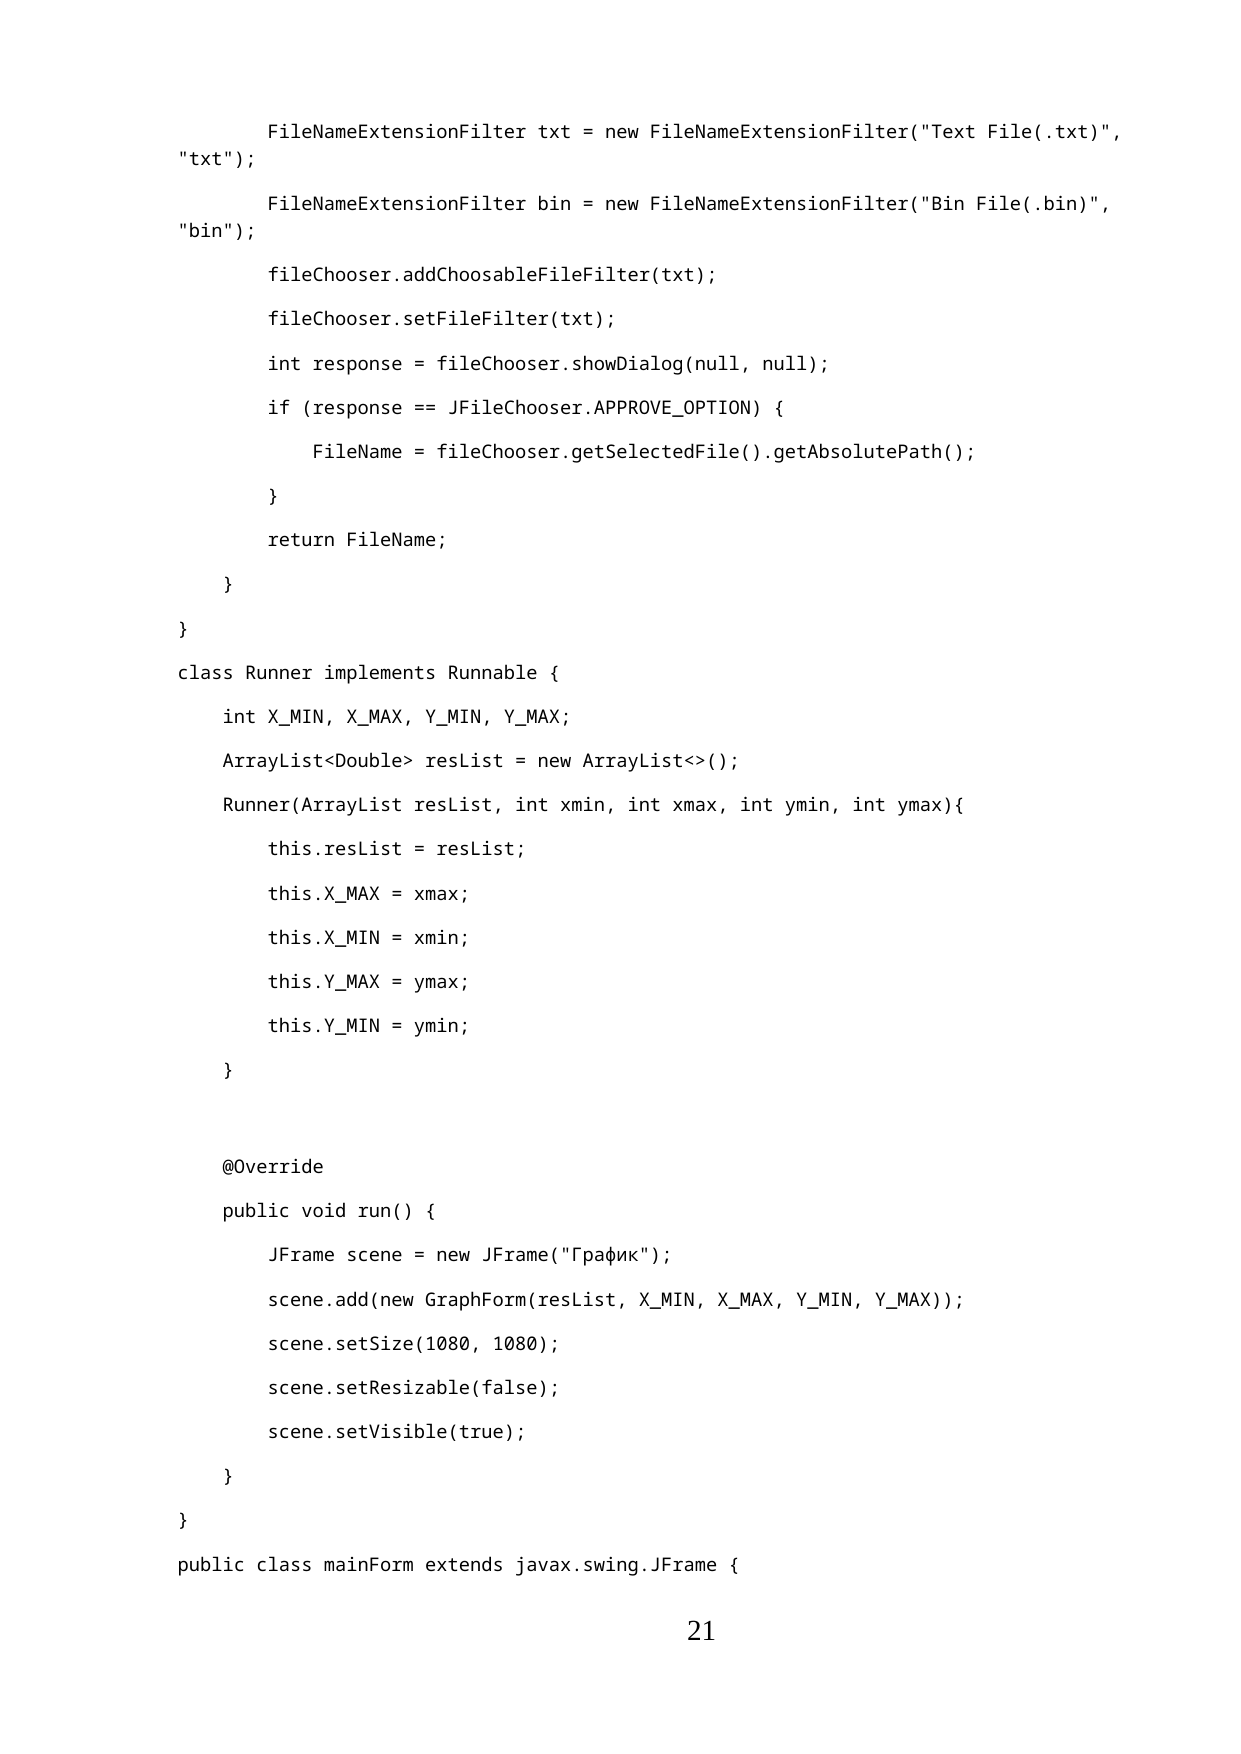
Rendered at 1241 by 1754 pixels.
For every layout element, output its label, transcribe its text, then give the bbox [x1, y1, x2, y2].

text scene.setVisible(true); [177, 1418, 1152, 1444]
text scene.setResizable(false); [177, 1374, 1152, 1400]
text public class mainForm extends javax.swing.JFrame { [177, 1551, 1152, 1576]
text this.Y_MAX = ymax; [177, 968, 1152, 994]
text ArrayList<Double> resList = new ArrayList<>(); [177, 747, 1152, 773]
text } [177, 1056, 1152, 1082]
text @Override [177, 1153, 1152, 1179]
text int X_MIN, X_MAX, Y_MIN, Y_MAX; [177, 703, 1152, 729]
text fileChooser.setFileFilter(txt); [177, 306, 1152, 331]
text public void run() { [177, 1198, 1152, 1223]
text } [177, 1507, 1152, 1532]
text this.Y_MIN = ymin; [177, 1012, 1152, 1038]
text } [177, 571, 1152, 596]
text scene.add(new GraphForm(resList, X_MIN, X_MAX, Y_MIN, Y_MAX)); [177, 1286, 1152, 1311]
text FileName = fileChooser.getSelectedFile().getAbsolutePath(); [177, 438, 1152, 464]
text FileNameExtensionFilter txt = new FileNameExtensionFilter("Text File(.txt)", "txt"); [177, 118, 1152, 171]
text JFrame scene = new JFrame("График"); [177, 1242, 1152, 1267]
text } [177, 615, 1152, 640]
text Runner(ArrayList resList, int xmin, int xmax, int ymin, int ymax){ [177, 791, 1152, 817]
text } [177, 482, 1152, 508]
text this.X_MAX = xmax; [177, 880, 1152, 905]
text this.resList = resList; [177, 836, 1152, 861]
text if (response == JFileChooser.APPROVE_OPTION) { [177, 394, 1152, 419]
text return FileName; [177, 526, 1152, 552]
text fileChooser.addChoosableFileFilter(txt); [177, 261, 1152, 287]
text this.X_MIN = xmin; [177, 924, 1152, 949]
text class Runner implements Runnable { [177, 659, 1152, 684]
text FileNameExtensionFilter bin = new FileNameExtensionFilter("Bin File(.bin)", "bin"); [177, 190, 1152, 243]
text int response = fileChooser.showDialog(null, null); [177, 350, 1152, 375]
text } [177, 1463, 1152, 1488]
text scene.setSize(1080, 1080); [177, 1330, 1152, 1356]
